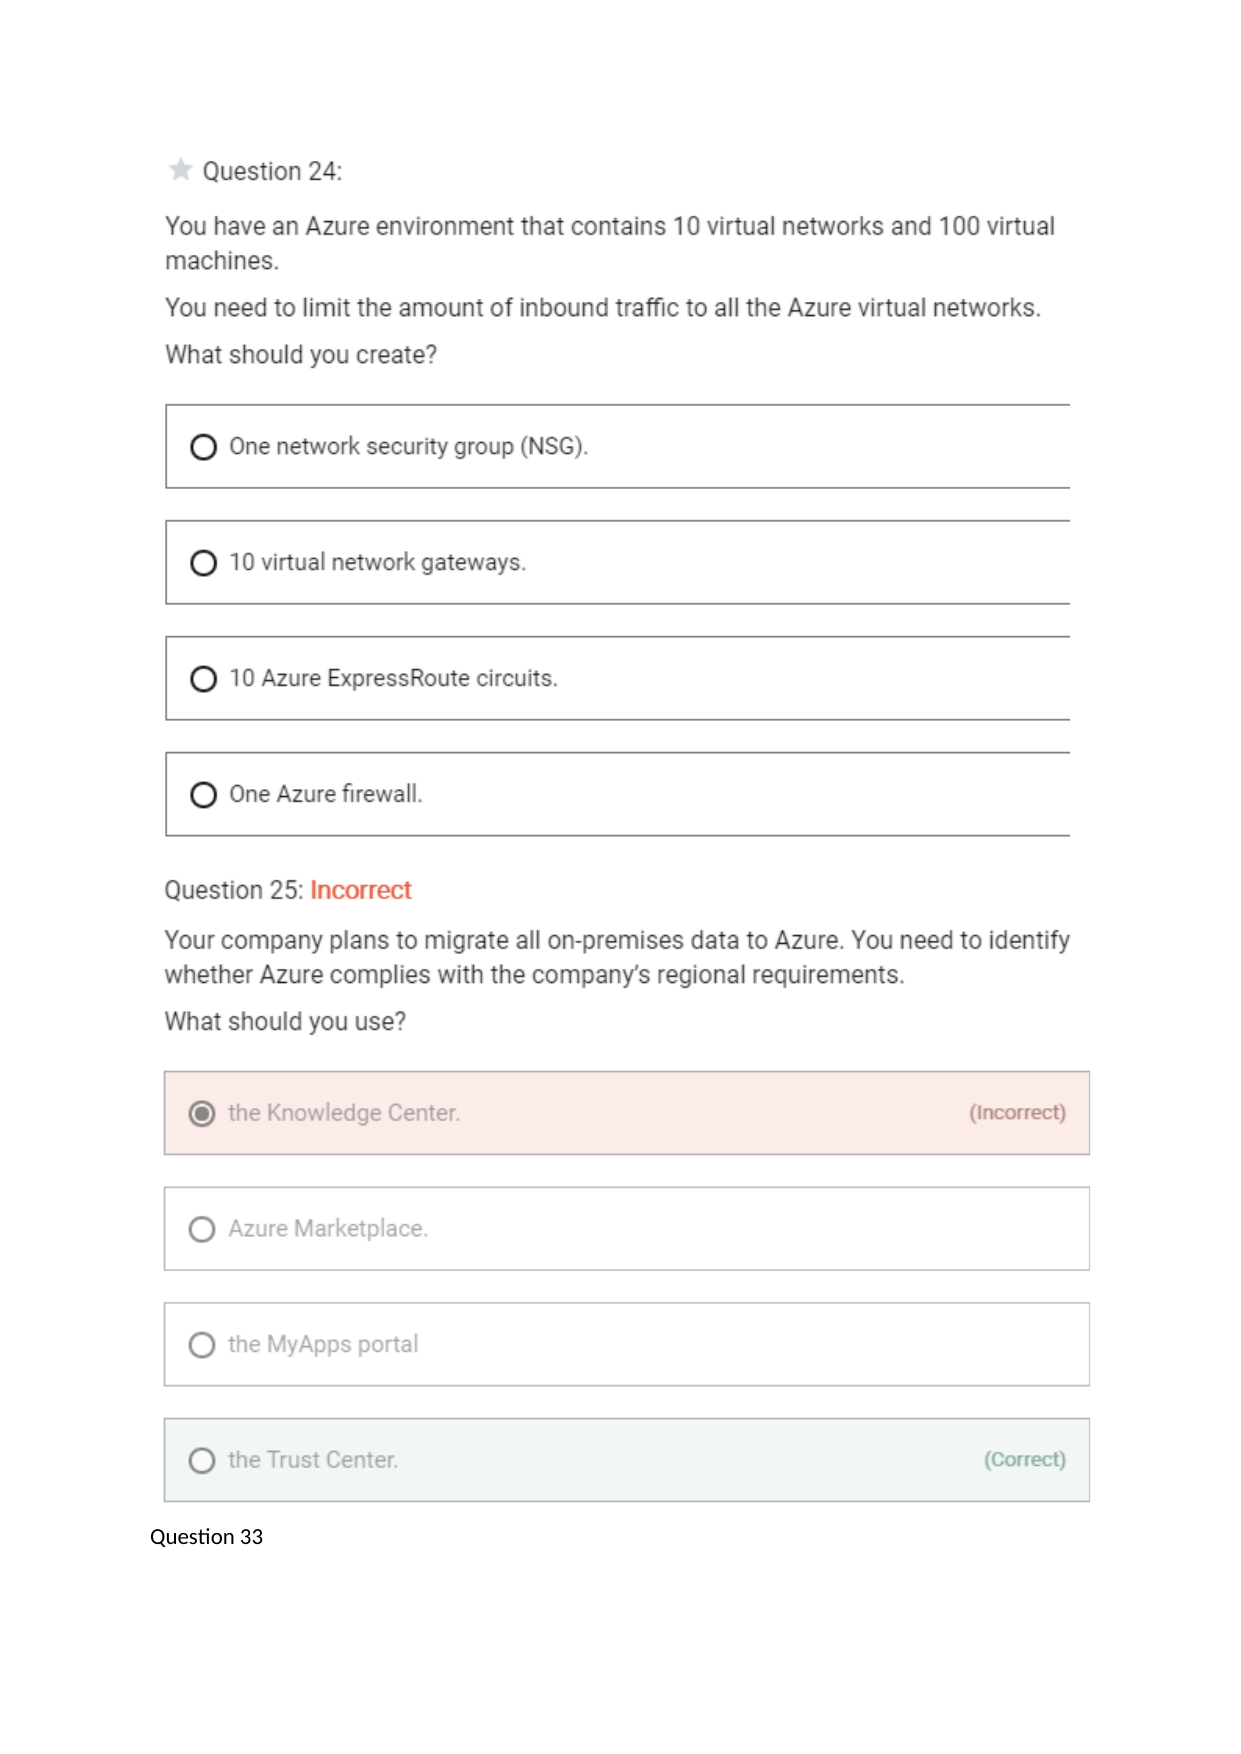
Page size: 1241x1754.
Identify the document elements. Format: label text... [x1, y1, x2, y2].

picture [150, 150, 1071, 854]
text Question 33 [150, 1522, 1090, 1550]
picture [150, 872, 1091, 1504]
